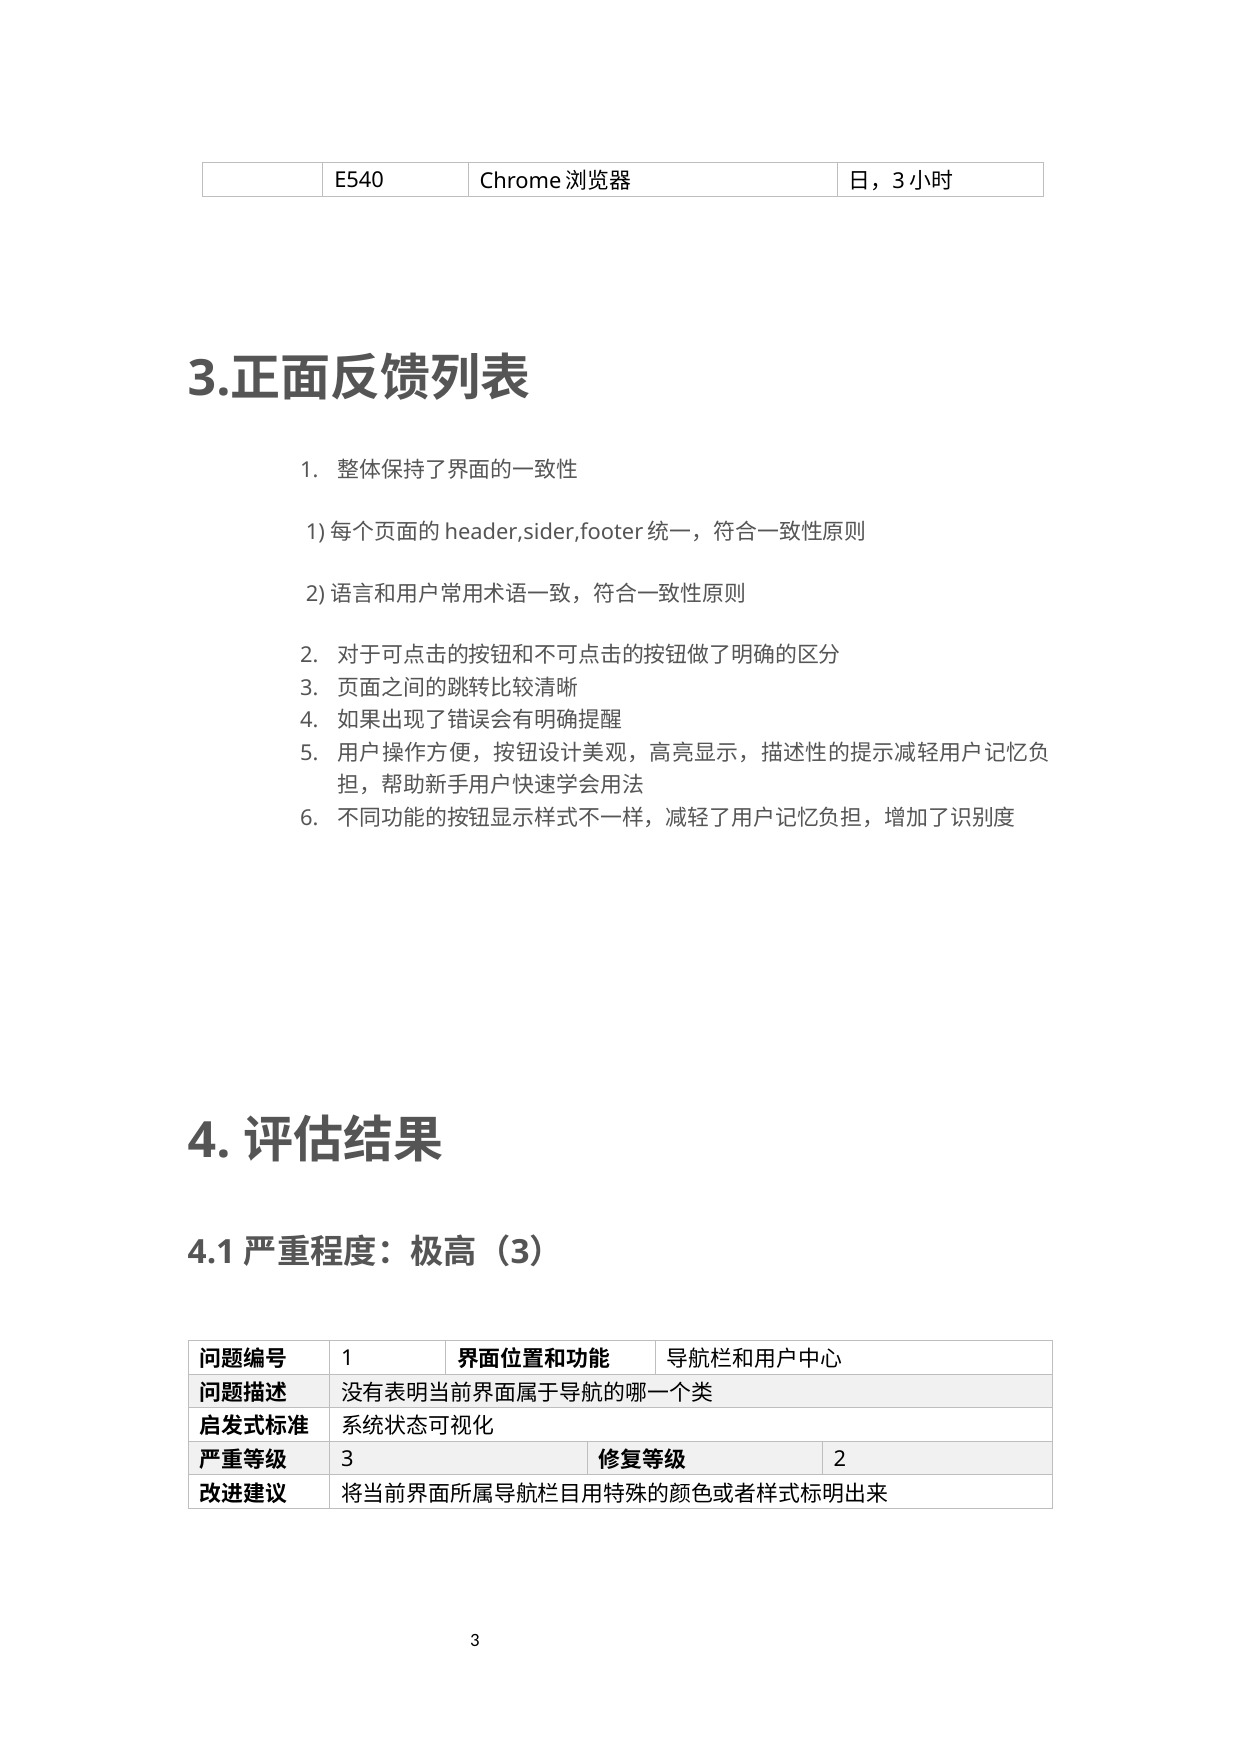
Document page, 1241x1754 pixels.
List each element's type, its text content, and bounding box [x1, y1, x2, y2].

table_cell 将当前界面所属导航栏目用特殊的颜色或者样式标明出来 [330, 1475, 1052, 1508]
table_cell 韩啸 [203, 163, 322, 196]
subtitle 4. 评估结果 [187, 1087, 1053, 1185]
table_cell 改进建议 [189, 1475, 329, 1508]
table_cell 没有表明当前界面属于导航的哪一个类 [330, 1375, 1052, 1407]
list 2) 语言和用户常用术语一致，符合一致性原则 [300, 575, 1053, 608]
list 不同功能的按钮显示样式不一样，减轻了用户记忆负担，增加了识别度 [300, 799, 1053, 832]
table_cell 问题描述 [189, 1375, 329, 1407]
list 用户操作方便，按钮设计美观，高亮显示，描述性的提示减轻用户记忆负担，帮助新手用户快速学会用法 [300, 734, 1053, 799]
list 对于可点击的按钮和不可点击的按钮做了明确的区分 [300, 637, 1053, 669]
subtitle 3.正面反馈列表 [187, 325, 1053, 423]
table_cell 2 [823, 1442, 1052, 1474]
table_cell Thinkpad E540 [323, 163, 468, 196]
table_cell 系统状态可视化 [330, 1408, 1052, 1441]
table_header 导航栏和用户中心 [656, 1341, 1052, 1373]
table_cell 修复等级 [588, 1442, 822, 1474]
table_header 问题编号 [189, 1341, 329, 1373]
table_cell 3 [330, 1442, 587, 1474]
table_cell 2017年1月2日，3小时 [838, 163, 1043, 196]
list 1) 每个页面的header,sider,footer统一，符合一致性原则 [300, 514, 1053, 546]
table_cell 启发式标准 [189, 1408, 329, 1441]
list 如果出现了错误会有明确提醒 [300, 702, 1053, 734]
table_cell 严重等级 [189, 1442, 329, 1474]
list 整体保持了界面的一致性 [300, 452, 1053, 484]
list 页面之间的跳转比较清晰 [300, 669, 1053, 702]
subtitle 4.1 严重程度：极高（3） [187, 1216, 1053, 1281]
table_header 1 [330, 1341, 445, 1373]
table_header 界面位置和功能 [446, 1341, 655, 1373]
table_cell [469, 163, 837, 196]
